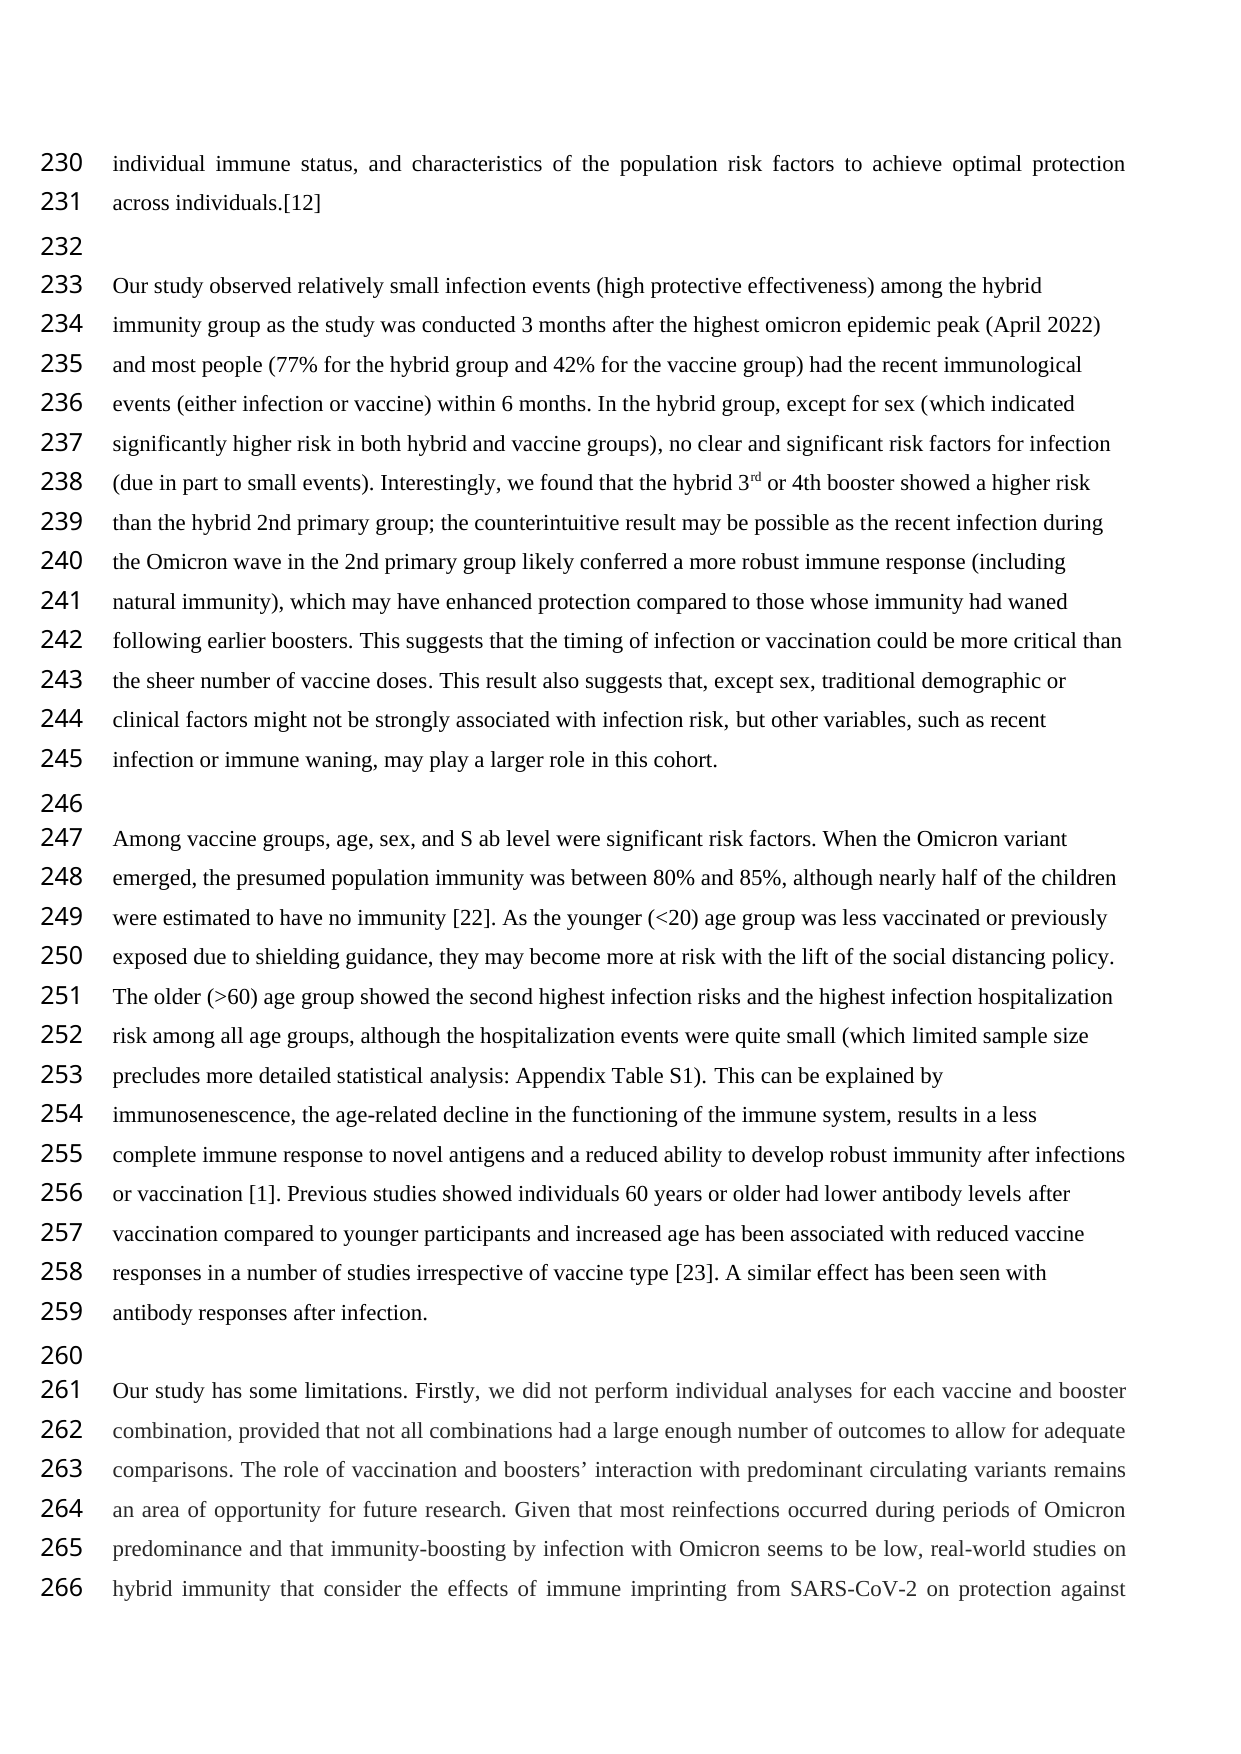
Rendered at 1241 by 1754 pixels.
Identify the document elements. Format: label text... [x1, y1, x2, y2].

text Our study observed relatively small infection events (high protective effectiveness) among the hybrid immunity group as the study was conducted 3 months after the highest omicron epidemic peak (April 2022) and most people (77% for the hybrid group and 42% for the vaccine group) had the recent immunological events (either infection or vaccine) within 6 months. In the hybrid group, except for sex (which indicated significantly higher risk in both hybrid and vaccine groups), no clear and significant risk factors for infection (due in part to small events). Interestingly, we found that the hybrid 3rd or 4th booster showed a higher risk than the hybrid 2nd primary group; the counterintuitive result may be possible as the recent infection during the Omicron wave in the 2nd primary group likely conferred a more robust immune response (including natural immunity), which may have enhanced protection compared to those whose immunity had waned following earlier boosters. This suggests that the timing of infection or vaccination could be more critical than the sheer number of vaccine doses. This result also suggests that, except sex, traditional demographic or clinical factors might not be strongly associated with infection risk, but other variables, such as recent infection or immune waning, may play a larger role in this cohort. [112, 272, 1128, 772]
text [112, 1377, 1128, 1601]
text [112, 150, 1128, 216]
text Among vaccine groups, age, sex, and S ab level were significant risk factors. When the Omicron variant emerged, the presumed population immunity was between 80% and 85%, although nearly half of the children were estimated to have no immunity [22]. As the younger (<20) age group was less vaccinated or previously exposed due to shielding guidance, they may become more at risk with the lift of the social distancing policy. The older (>60) age group showed the second highest infection risks and the highest infection hospitalization risk among all age groups, although the hospitalization events were quite small (which limited sample size precludes more detailed statistical analysis: Appendix Table S1). This can be explained by immunosenescence, the age-related decline in the functioning of the immune system, results in a less complete immune response to novel antigens and a reduced ability to develop robust immunity after infections or vaccination [1]. Previous studies showed individuals 60 years or older had lower antibody levels after vaccination compared to younger participants and increased age has been associated with reduced vaccine responses in a number of studies irrespective of vaccine type [23]. A similar effect has been seen with antibody responses after infection. [112, 825, 1128, 1325]
